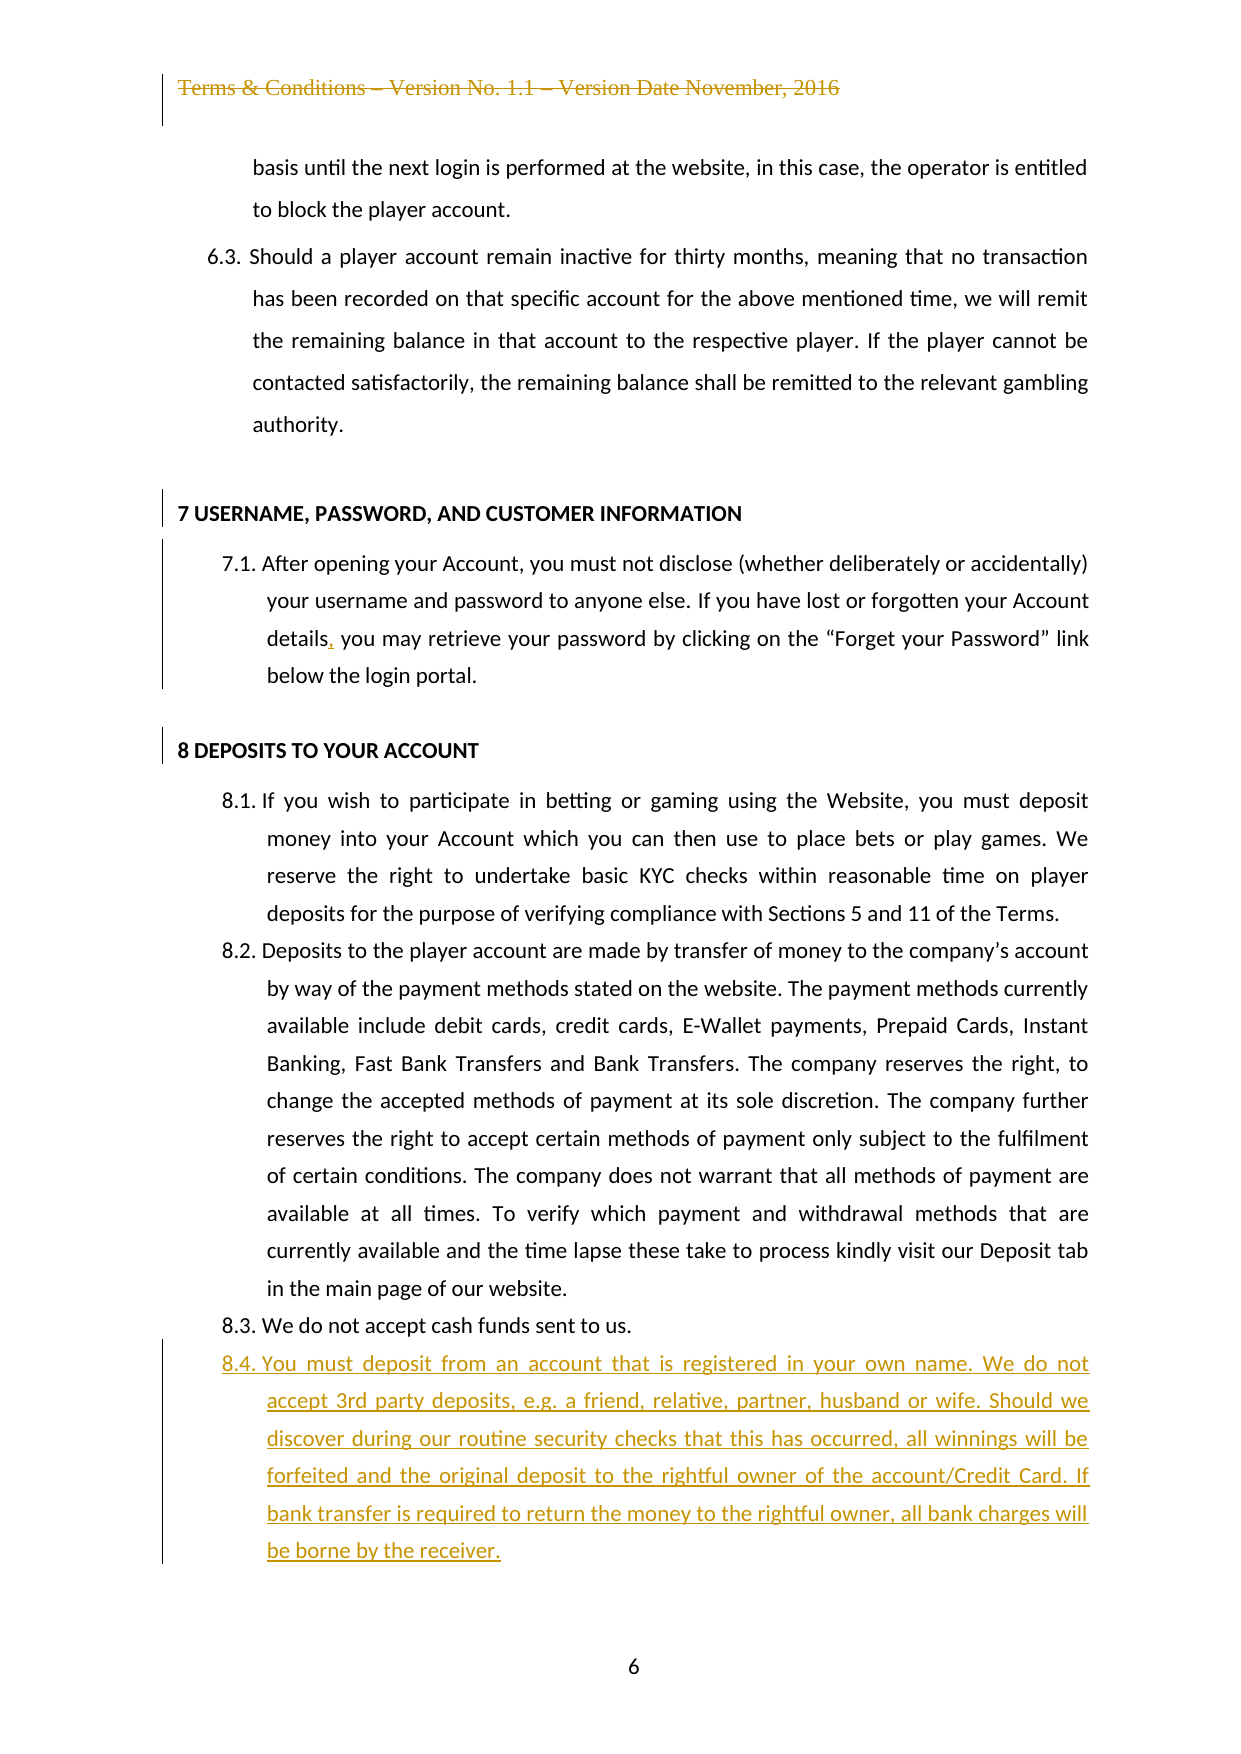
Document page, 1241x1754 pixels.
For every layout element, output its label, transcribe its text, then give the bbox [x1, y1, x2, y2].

list USERNAME, PASSWORD, AND CUSTOMER INFORMATION [177, 489, 1090, 527]
list After opening your Account, you must not disclose (whether deliberately or accidentally) your username and password to anyone else. If you have lost or forgotten your Account details you may retrieve your password by clicking on the “Forget your Password” link below the login portal. [222, 539, 1090, 689]
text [207, 153, 1090, 223]
list DEPOSITS TO YOUR ACCOUNT [177, 727, 1090, 764]
list We do not accept cash funds sent to us. [222, 1302, 1090, 1339]
list Deposits to the player account are made by transfer of money to the company’s account by way of the payment methods stated on the website. The payment methods currently available include debit cards, credit cards, E-Wallet payments, Prepaid Cards, Instant Banking, Fast Bank Transfers and Bank Transfers. The company reserves the right, to change the accepted methods of payment at its sole discretion. The company further reserves the right to accept certain methods of payment only subject to the fulfilment of certain conditions. The company does not warrant that all methods of payment are available at all times. To verify which payment and withdrawal methods that are currently available and the time lapse these take to process kindly visit our Deposit tab in the main page of our website. [222, 927, 1090, 1302]
text 6.3. Should a player account remain inactive for thirty months, meaning that no transaction has been recorded on that specific account for the above mentioned time, we will remit the remaining balance in that account to the respective player. If the player cannot be contacted satisfactorily, the remaining balance shall be remitted to the relevant gambling authority. [207, 242, 1090, 438]
list If you wish to participate in betting or gaming using the Website, you must deposit money into your Account which you can then use to place bets or play games. We reserve the right to undertake basic KYC checks within reasonable time on player deposits for the purpose of verifying compliance with Sections 5 and 11 of the Terms. [222, 777, 1090, 927]
